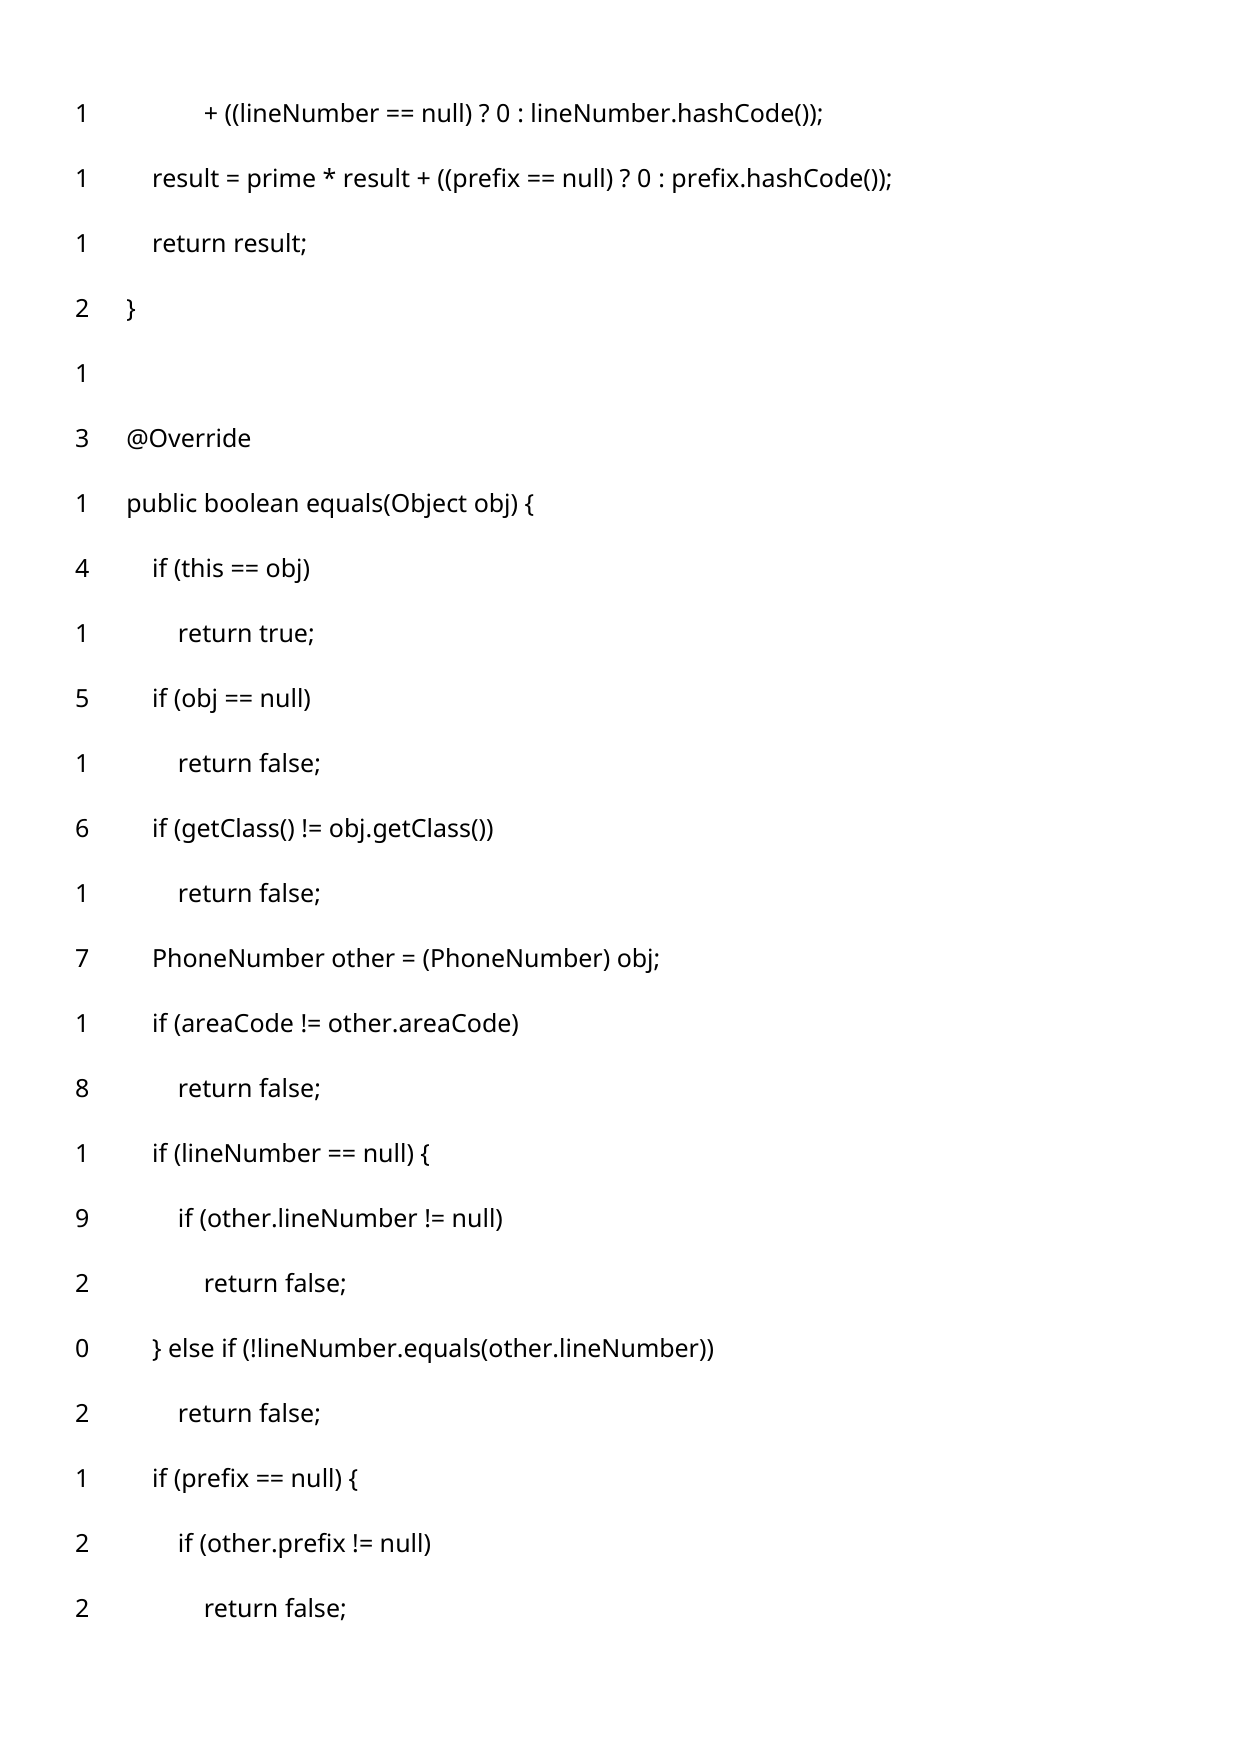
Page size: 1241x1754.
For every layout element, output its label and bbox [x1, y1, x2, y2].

table_header [75, 81, 100, 1641]
table_header [100, 81, 1163, 1641]
